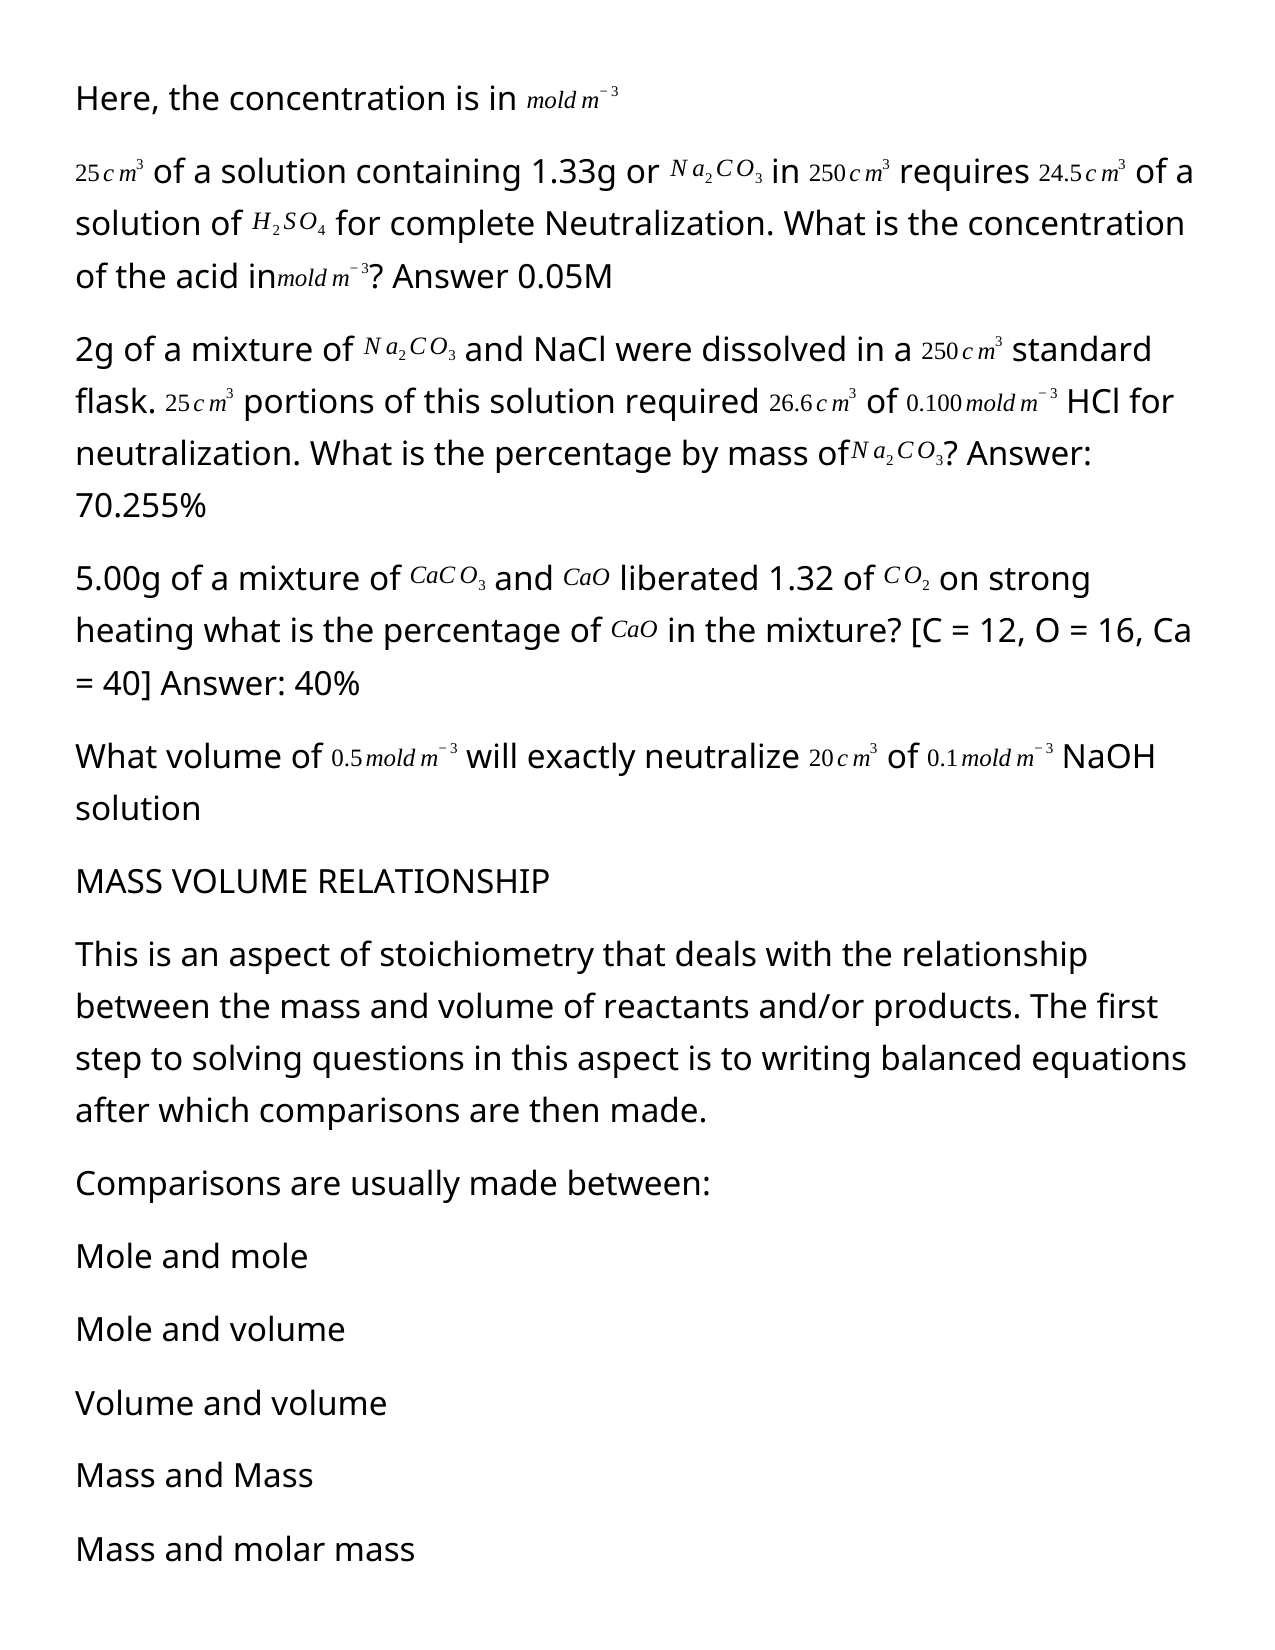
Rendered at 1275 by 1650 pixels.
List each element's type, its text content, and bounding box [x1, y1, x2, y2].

text Mass and molar mass [75, 1525, 1200, 1571]
text What volume of will exactly neutralize of NaOH solution [75, 732, 1200, 830]
text 2g of a mixture of and NaCl were dissolved in a standard flask. portions of this solution required of HCl for neutralization. What is the percentage by mass of? Answer: 70.255% [75, 325, 1200, 527]
text Comparisons are usually made between: [75, 1160, 1200, 1206]
text MASS VOLUME RELATIONSHIP [75, 858, 1200, 903]
text This is an aspect of stoichiometry that deals with the relationship between the mass and volume of reactants and/or products. The first step to solving questions in this aspect is to writing balanced equations after which comparisons are then made. [75, 931, 1200, 1133]
text of a solution containing 1.33g or in requires of a solution of for complete Neutralization. What is the concentration of the acid in? Answer 0.05M [75, 148, 1200, 298]
text 5.00g of a mixture of and liberated 1.32 of on strong heating what is the percentage of in the mixture? [C = 12, O = 16, Ca = 40] Answer: 40% [75, 555, 1200, 705]
text Mass and Mass [75, 1452, 1200, 1498]
text Here, the concentration is in [75, 75, 1200, 120]
text Mole and mole [75, 1233, 1200, 1279]
text Volume and volume [75, 1379, 1200, 1425]
text Mole and volume [75, 1306, 1200, 1352]
